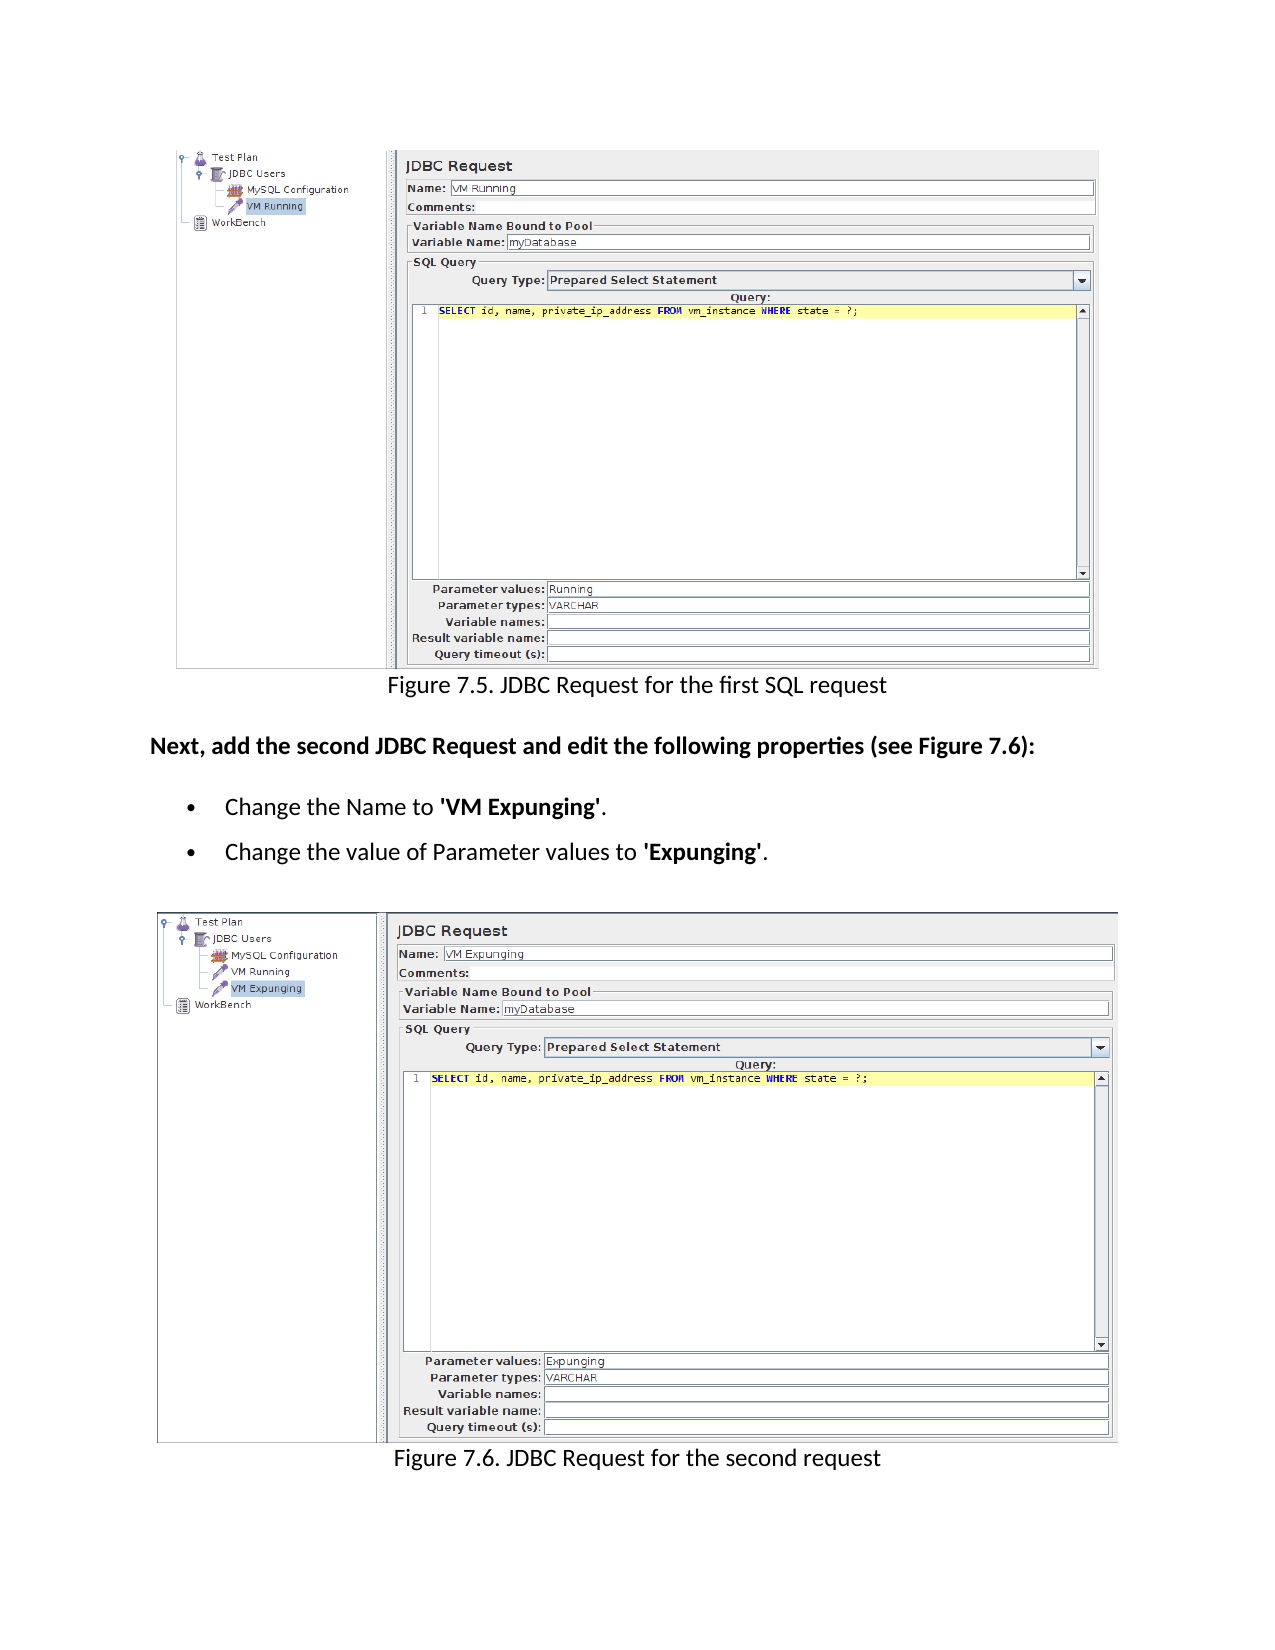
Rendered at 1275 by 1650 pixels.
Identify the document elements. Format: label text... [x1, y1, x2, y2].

list Change the Name to 'VM Expunging'. [187, 791, 1125, 821]
text Figure 7.6. JDBC Request for the second request [150, 1442, 1125, 1473]
text Next, add the second JDBC Request and edit the following properties (see Figure 7.6): [150, 730, 1125, 760]
picture [157, 912, 1118, 1443]
list Change the value of Parameter values to 'Expunging'. [187, 837, 1125, 867]
picture [176, 150, 1099, 669]
